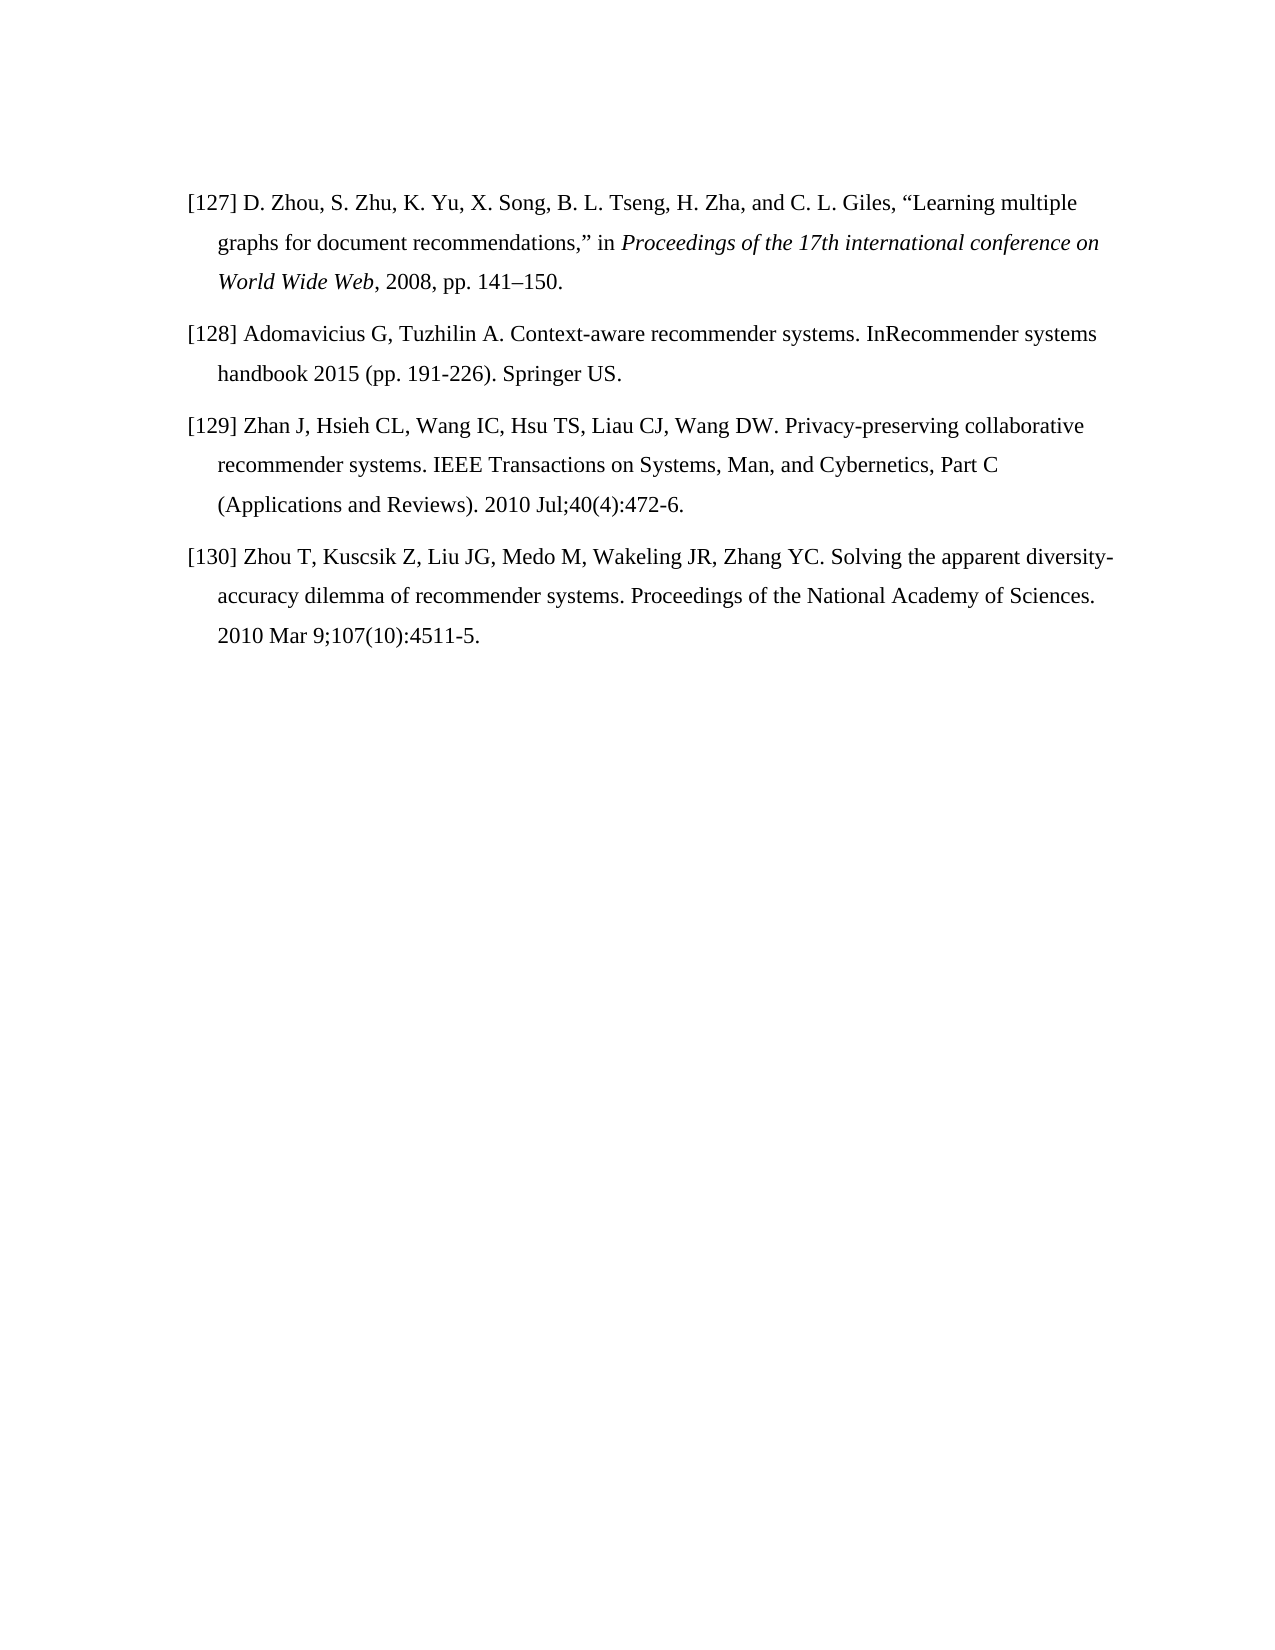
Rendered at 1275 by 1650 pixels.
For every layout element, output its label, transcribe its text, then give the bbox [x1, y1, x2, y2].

text [129] Zhan J, Hsieh CL, Wang IC, Hsu TS, Liau CJ, Wang DW. Privacy-preserving collaborative recommender systems. IEEE Transactions on Systems, Man, and Cybernetics, Part C (Applications and Reviews). 2010 Jul;40(4):472-6. [187, 412, 1125, 517]
text [130] Zhou T, Kuscsik Z, Liu JG, Medo M, Wakeling JR, Zhang YC. Solving the apparent diversity-accuracy dilemma of recommender systems. Proceedings of the National Academy of Sciences. 2010 Mar 9;107(10):4511-5. [187, 543, 1125, 648]
text [127] D. Zhou, S. Zhu, K. Yu, X. Song, B. L. Tseng, H. Zha, and C. L. Giles, “Learning multiple graphs for document recommendations,” in Proceedings of the 17th international conference on World Wide Web, 2008, pp. 141–150. [187, 189, 1125, 295]
text [128] Adomavicius G, Tuzhilin A. Context-aware recommender systems. InRecommender systems handbook 2015 (pp. 191-226). Springer US. [187, 320, 1125, 386]
